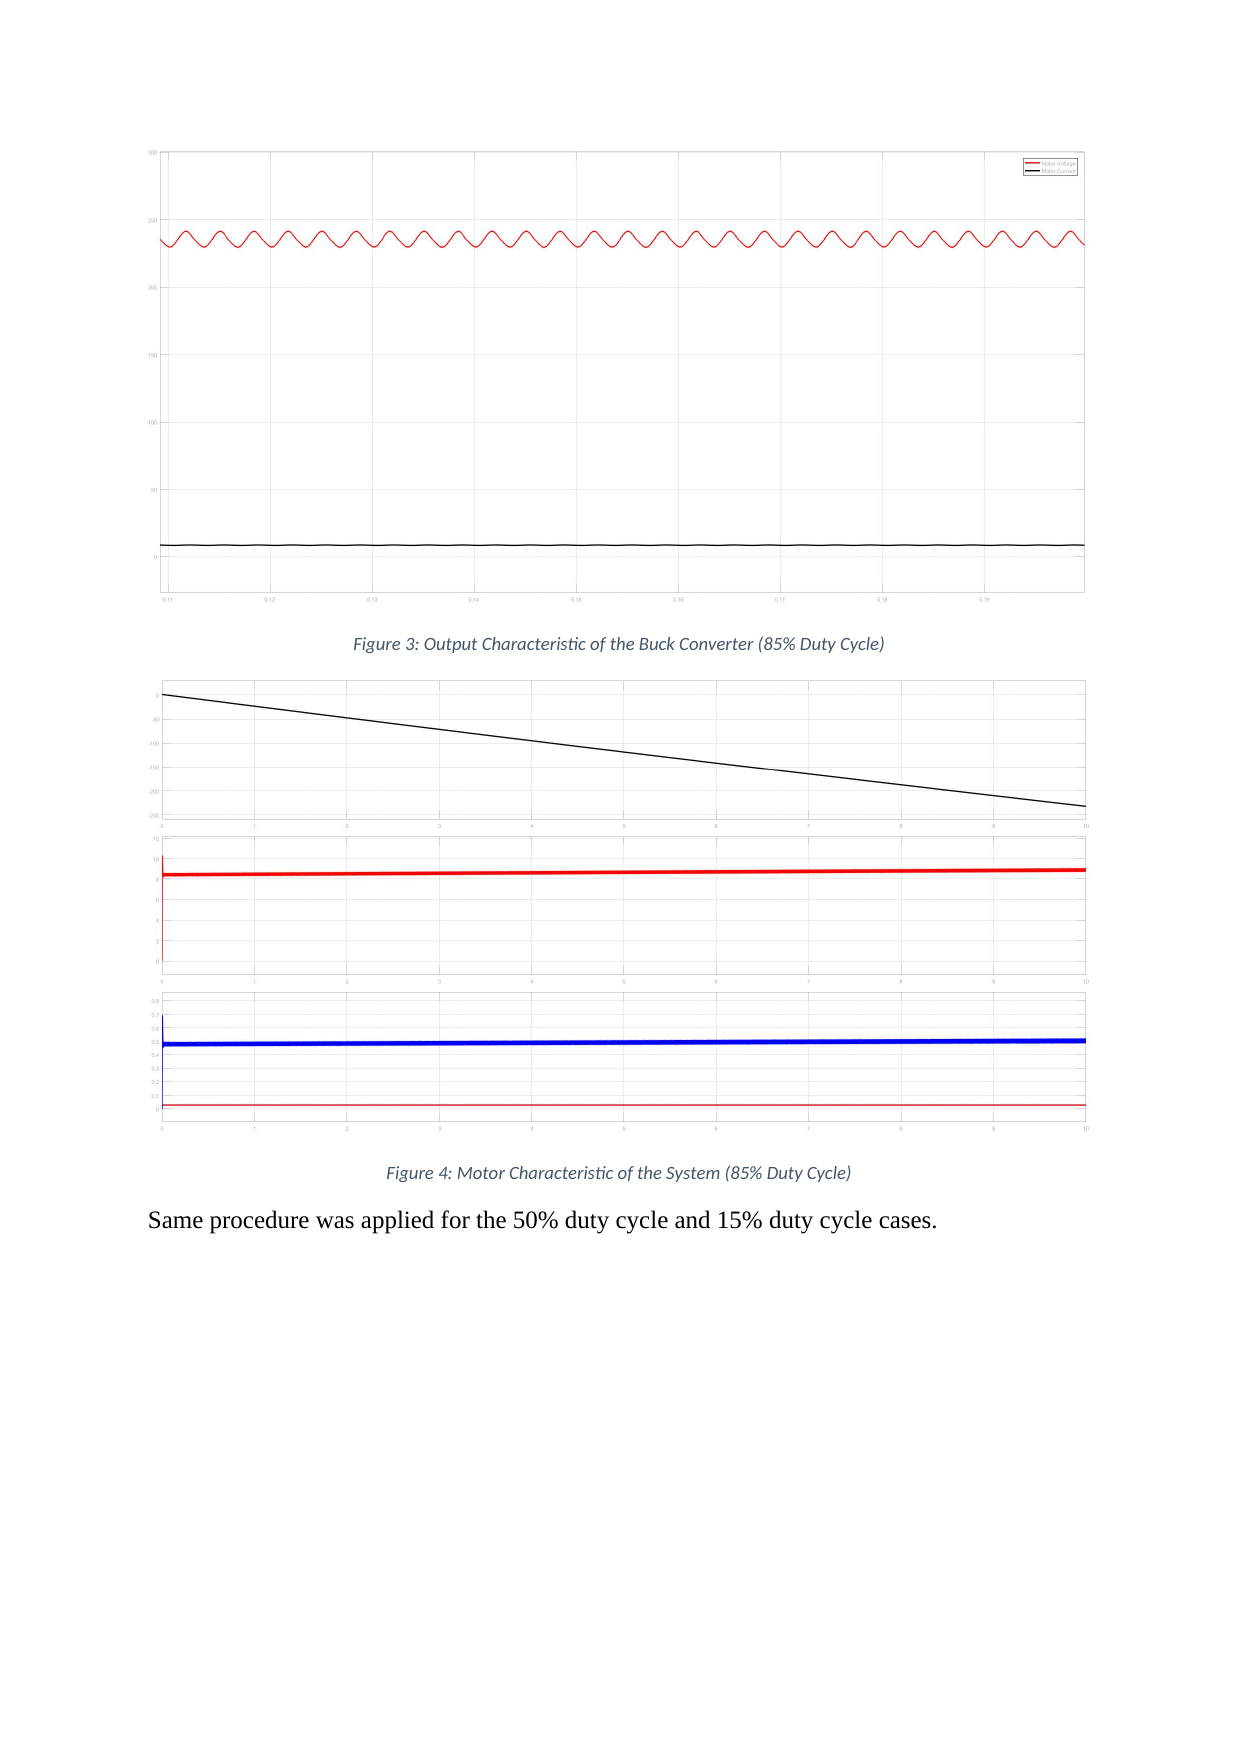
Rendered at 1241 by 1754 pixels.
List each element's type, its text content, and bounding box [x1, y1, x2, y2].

picture [147, 147, 1093, 614]
text Figure 4: Motor Characteristic of the System (85% Duty Cycle) [148, 1161, 1093, 1184]
text Same procedure was applied for the 50% duty cycle and 15% duty cycle cases. [148, 1205, 1093, 1234]
text Figure 3: Output Characteristic of the Buck Converter (85% Duty Cycle) [148, 632, 1093, 655]
picture [147, 676, 1093, 1143]
